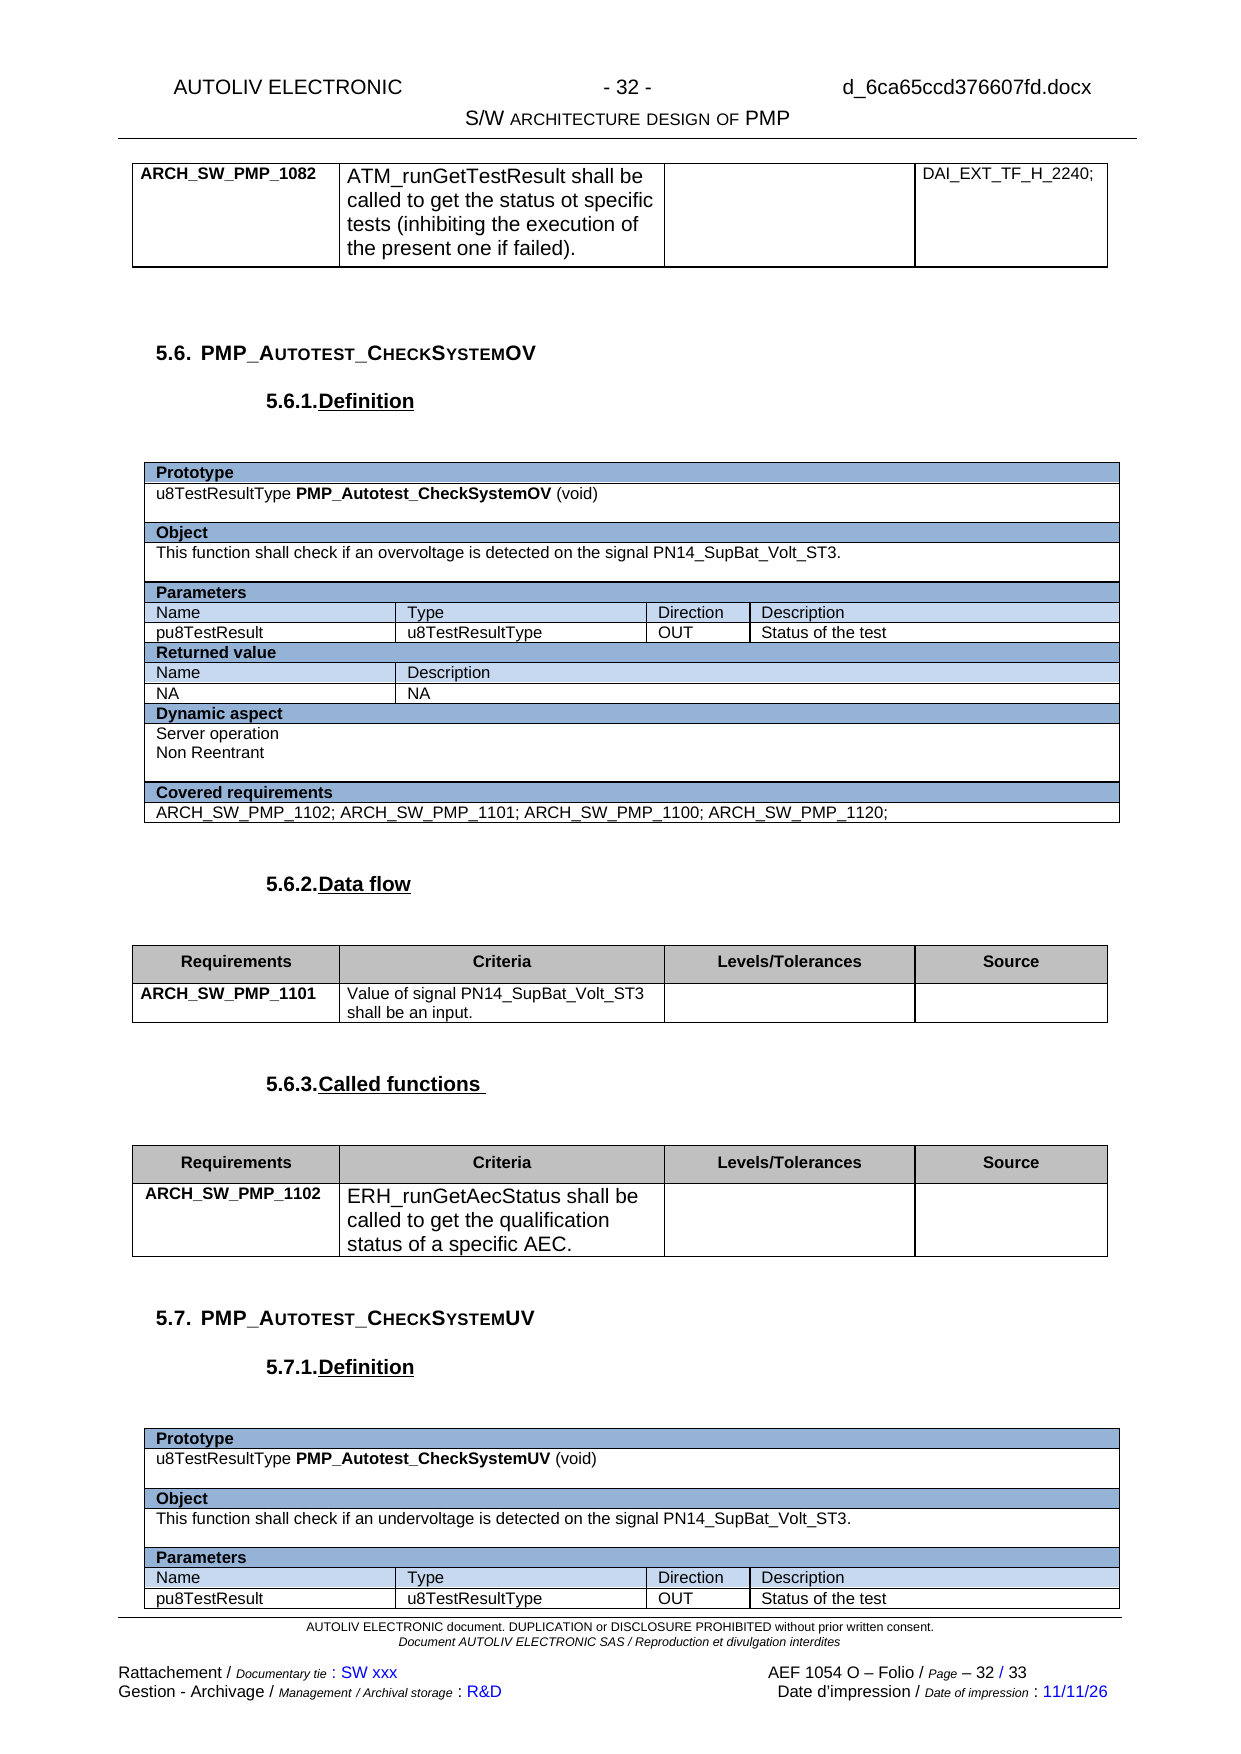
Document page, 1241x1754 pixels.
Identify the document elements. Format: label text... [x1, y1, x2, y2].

table_cell [916, 984, 1107, 1022]
table_cell pu8TestResult [145, 623, 395, 642]
table_cell This function shall check if an overvoltage is detected on the signal PN14_SupBat_Volt_ST3. [145, 543, 1119, 581]
table_cell ARCH_SW_PMP_1082 [133, 164, 339, 266]
table_cell Name [145, 1568, 395, 1587]
subtitle PMP_Autotest_CheckSystemUV [156, 1306, 1122, 1330]
table_cell ARCH_SW_PMP_1102 [133, 1184, 339, 1256]
table_cell ARCH_SW_PMP_1101 [133, 984, 339, 1022]
table_cell ERH_runGetAecStatus shall be called to get the qualification status of a specific AEC. [340, 1184, 664, 1256]
table_cell ARCH_SW_PMP_1102; ARCH_SW_PMP_1101; ARCH_SW_PMP_1100; ARCH_SW_PMP_1120; [145, 803, 1119, 822]
table_header Source [916, 946, 1107, 983]
table_cell [665, 984, 914, 1022]
table_cell u8TestResultType [396, 1589, 646, 1608]
table_cell Description [396, 663, 1119, 682]
table_header Levels/Tolerances [665, 1146, 914, 1183]
subtitle Definition [266, 1355, 1122, 1379]
table_cell This function shall check if an undervoltage is detected on the signal PN14_SupBat_Volt_ST3. [145, 1509, 1119, 1547]
table_cell OUT [647, 623, 749, 642]
table_cell Value of signal PN14_SupBat_Volt_ST3 shall be an input. [340, 984, 664, 1022]
subtitle Called functions [266, 1072, 1122, 1096]
table_cell DAI_EXT_TF_H_2240; [916, 164, 1107, 266]
table_cell Returned value [145, 643, 1119, 662]
table_cell ATM_runGetTestResult shall be called to get the status ot specific tests (inhibiting the execution of the present one if failed). [340, 164, 664, 266]
table_cell Object [145, 523, 1119, 542]
table_cell Status of the test [751, 1589, 1119, 1608]
table_cell u8TestResultType [396, 623, 646, 642]
table_cell u8TestResultType PMP_Autotest_CheckSystemOV (void) [145, 484, 1119, 522]
table_header Requirements [133, 1146, 339, 1183]
table_cell Type [396, 1568, 646, 1587]
table_cell Name [145, 603, 395, 622]
table_header Criteria [340, 946, 664, 983]
table_cell Description [751, 1568, 1119, 1587]
table_cell Parameters [145, 1548, 1119, 1567]
table_header Levels/Tolerances [665, 946, 914, 983]
table_cell Type [396, 603, 646, 622]
table_cell Direction [647, 603, 749, 622]
table_header Prototype [145, 463, 1119, 482]
table_cell pu8TestResult [145, 1589, 395, 1608]
table_cell OUT [647, 1589, 749, 1608]
table_cell u8TestResultType PMP_Autotest_CheckSystemUV (void) [145, 1449, 1119, 1487]
table_header Prototype [145, 1429, 1119, 1448]
table_header Requirements [133, 946, 339, 983]
table_cell [916, 1184, 1107, 1256]
subtitle Data flow [266, 872, 1122, 896]
table_cell Name [145, 663, 395, 682]
table_cell Server operation Non Reentrant [145, 724, 1119, 781]
table_cell NA [396, 684, 1119, 703]
table_cell Status of the test [751, 623, 1119, 642]
table_cell Direction [647, 1568, 749, 1587]
table_cell Object [145, 1489, 1119, 1508]
table_cell Dynamic aspect [145, 704, 1119, 723]
table_cell [665, 1184, 914, 1256]
subtitle PMP_Autotest_CheckSystemOV [156, 340, 1122, 364]
table_cell Parameters [145, 583, 1119, 602]
subtitle Definition [266, 389, 1122, 413]
table_header Source [916, 1146, 1107, 1183]
table_cell Description [751, 603, 1119, 622]
table_cell Covered requirements [145, 783, 1119, 802]
table_cell NA [145, 684, 395, 703]
table_cell [665, 164, 914, 266]
table_header Criteria [340, 1146, 664, 1183]
